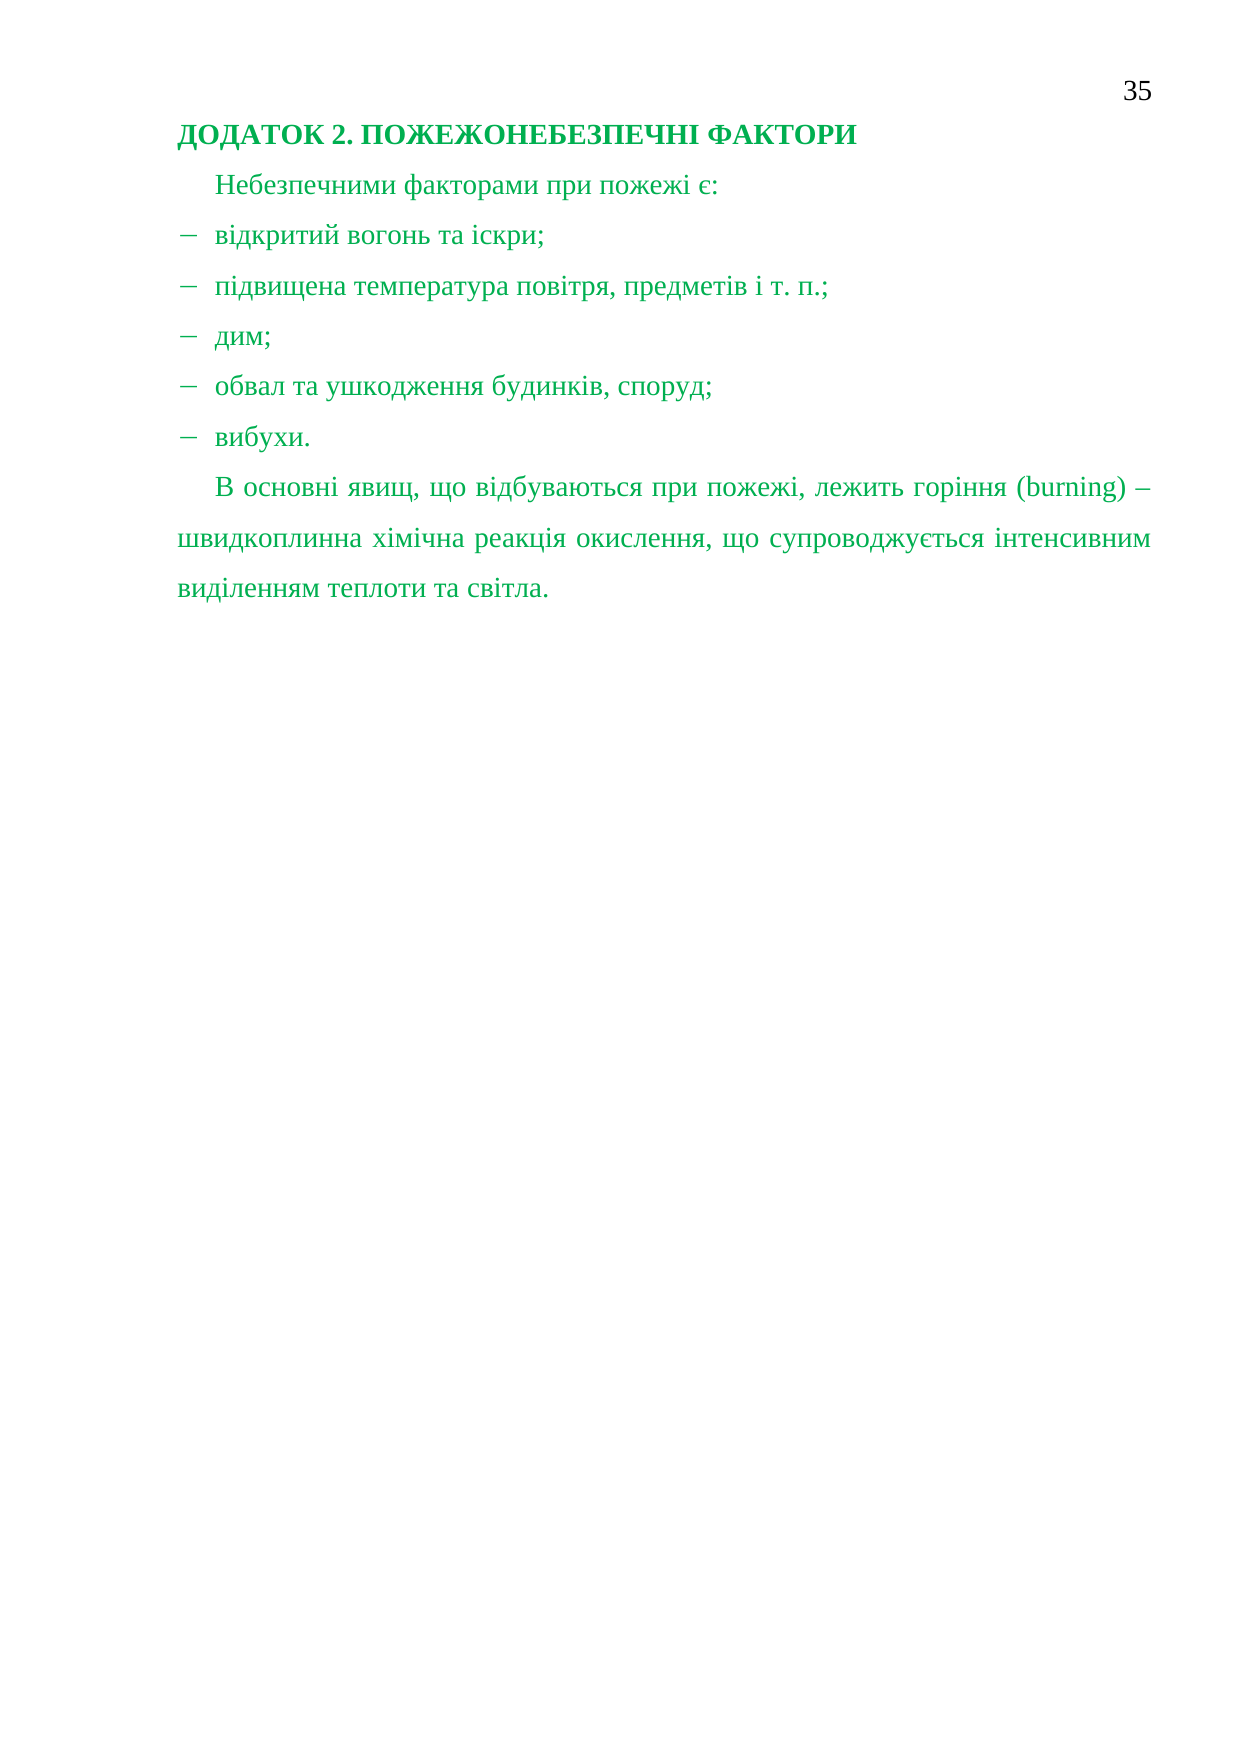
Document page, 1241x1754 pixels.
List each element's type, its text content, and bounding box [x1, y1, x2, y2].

list обвал та ушкодження будинкiв, споруд; [177, 368, 1184, 402]
list пiдвищена температура повiтря, предметів i т. п.; [177, 268, 1184, 301]
list дим; [177, 318, 1184, 352]
list відкритий вогонь та іскpи; [177, 217, 1184, 251]
text Небезпечними фактоpами пpи пожежі є: [214, 167, 1184, 201]
list вибухи. [177, 419, 1184, 452]
subtitle ДОДАТОК 2. ПОЖЕЖОНЕБЕЗПЕЧНІ ФАКТОРИ [177, 117, 1184, 151]
text В основнi явищ, що відбуваються при пожежі, лежить горіння (burning) – швидкоплинна хімічна реакція окислення, що супроводжується інтенсивним виділенням теплоти та світла. [177, 469, 1152, 603]
